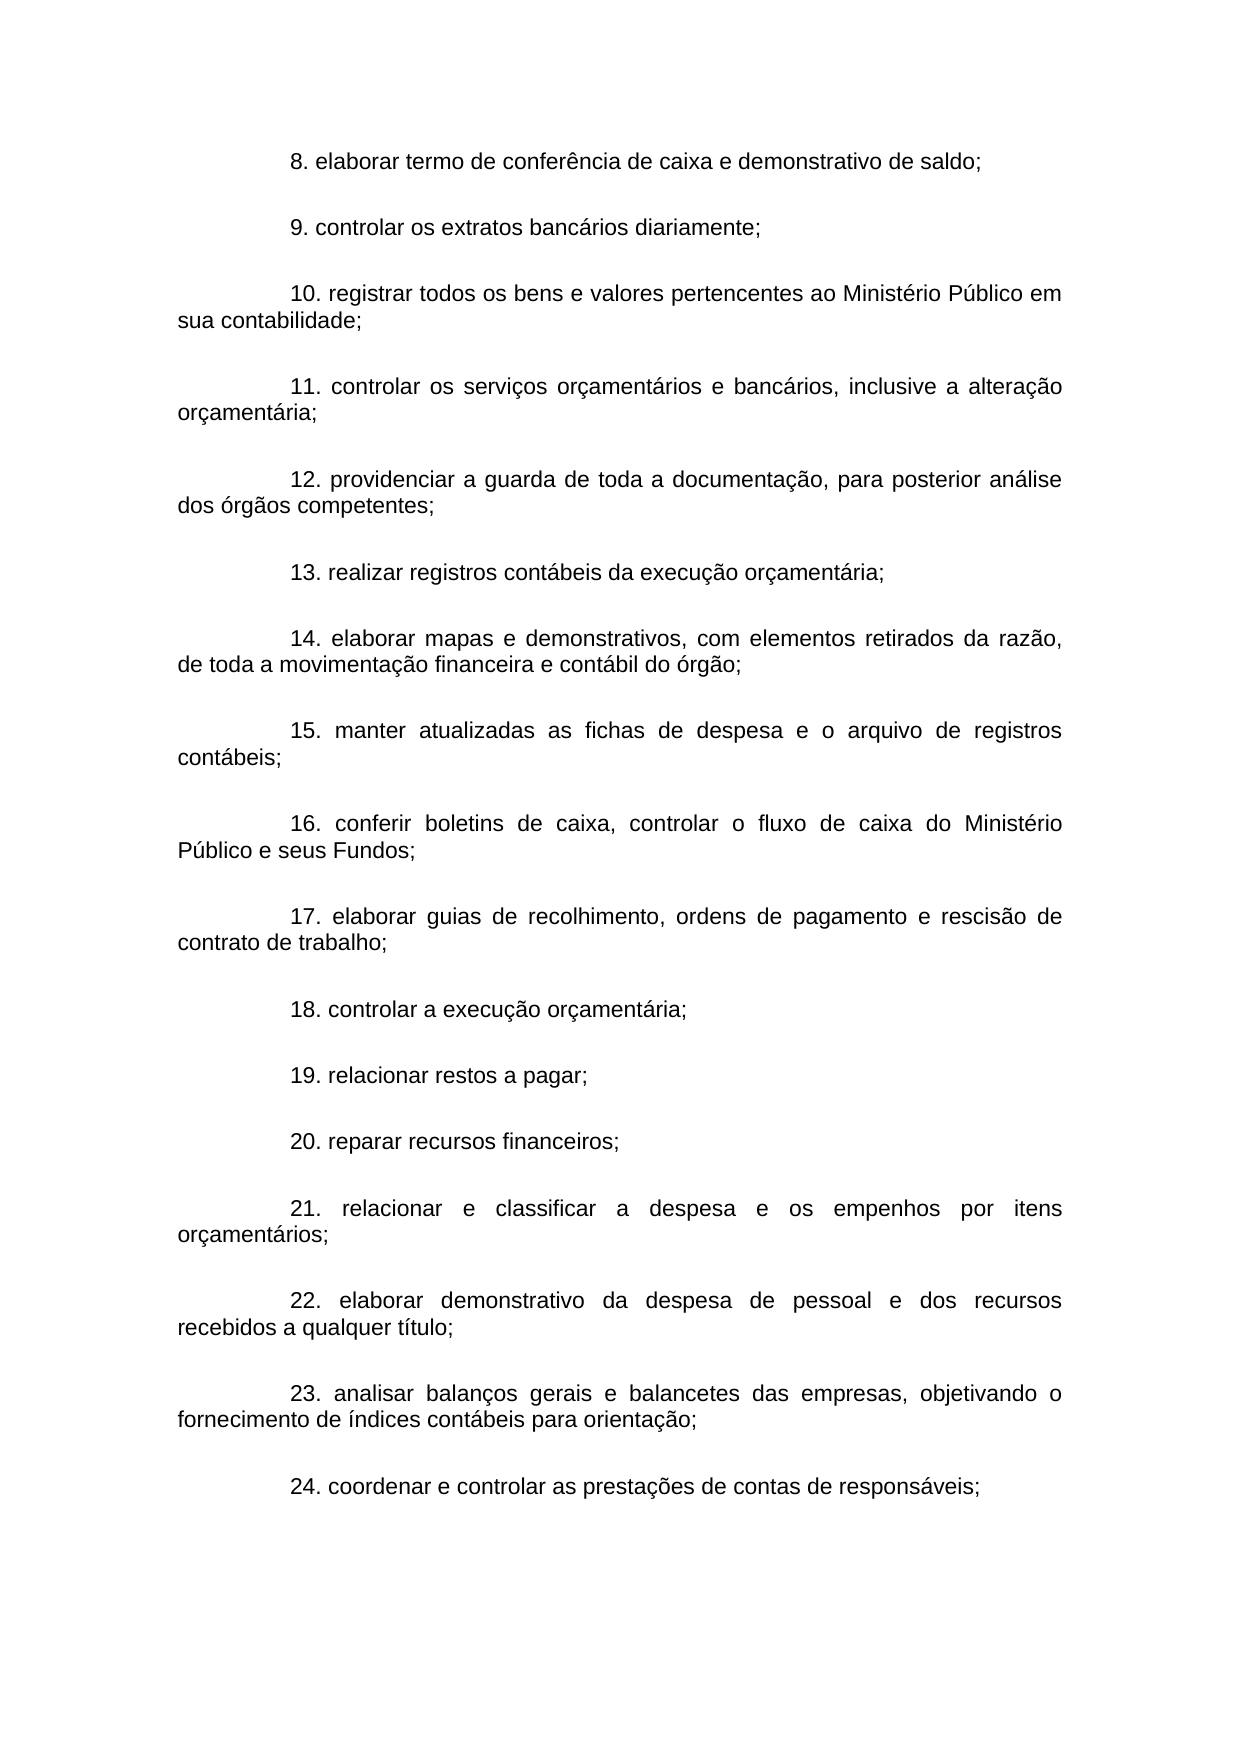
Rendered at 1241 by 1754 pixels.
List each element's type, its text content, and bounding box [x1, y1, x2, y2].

text 23. analisar balanços gerais e balancetes das empresas, objetivando o fornecimento de índices contábeis para orientação; [177, 1380, 1063, 1433]
text 21. relacionar e classificar a despesa e os empenhos por itens orçamentários; [177, 1195, 1063, 1247]
text 9. controlar os extratos bancários diariamente; [177, 214, 1063, 240]
text 20. reparar recursos financeiros; [177, 1128, 1063, 1155]
text 19. relacionar restos a pagar; [177, 1062, 1063, 1088]
text 18. controlar a execução orçamentária; [177, 996, 1063, 1022]
text 17. elaborar guias de recolhimento, ordens de pagamento e rescisão de contrato de trabalho; [177, 903, 1063, 956]
text 24. coordenar e controlar as prestações de contas de responsáveis; [177, 1473, 1063, 1499]
text 8. elaborar termo de conferência de caixa e demonstrativo de saldo; [177, 148, 1063, 174]
text 15. manter atualizadas as fichas de despesa e o arquivo de registros contábeis; [177, 717, 1063, 770]
text 10. registrar todos os bens e valores pertencentes ao Ministério Público em sua contabilidade; [177, 280, 1063, 333]
text 13. realizar registros contábeis da execução orçamentária; [177, 558, 1063, 585]
text 11. controlar os serviços orçamentários e bancários, inclusive a alteração orçamentária; [177, 373, 1063, 426]
text 14. elaborar mapas e demonstrativos, com elementos retirados da razão, de toda a movimentação financeira e contábil do órgão; [177, 625, 1063, 677]
text 22. elaborar demonstrativo da despesa de pessoal e dos recursos recebidos a qualquer título; [177, 1287, 1063, 1340]
text 12. providenciar a guarda de toda a documentação, para posterior análise dos órgãos competentes; [177, 466, 1063, 518]
text 16. conferir boletins de caixa, controlar o fluxo de caixa do Ministério Público e seus Fundos; [177, 810, 1063, 863]
